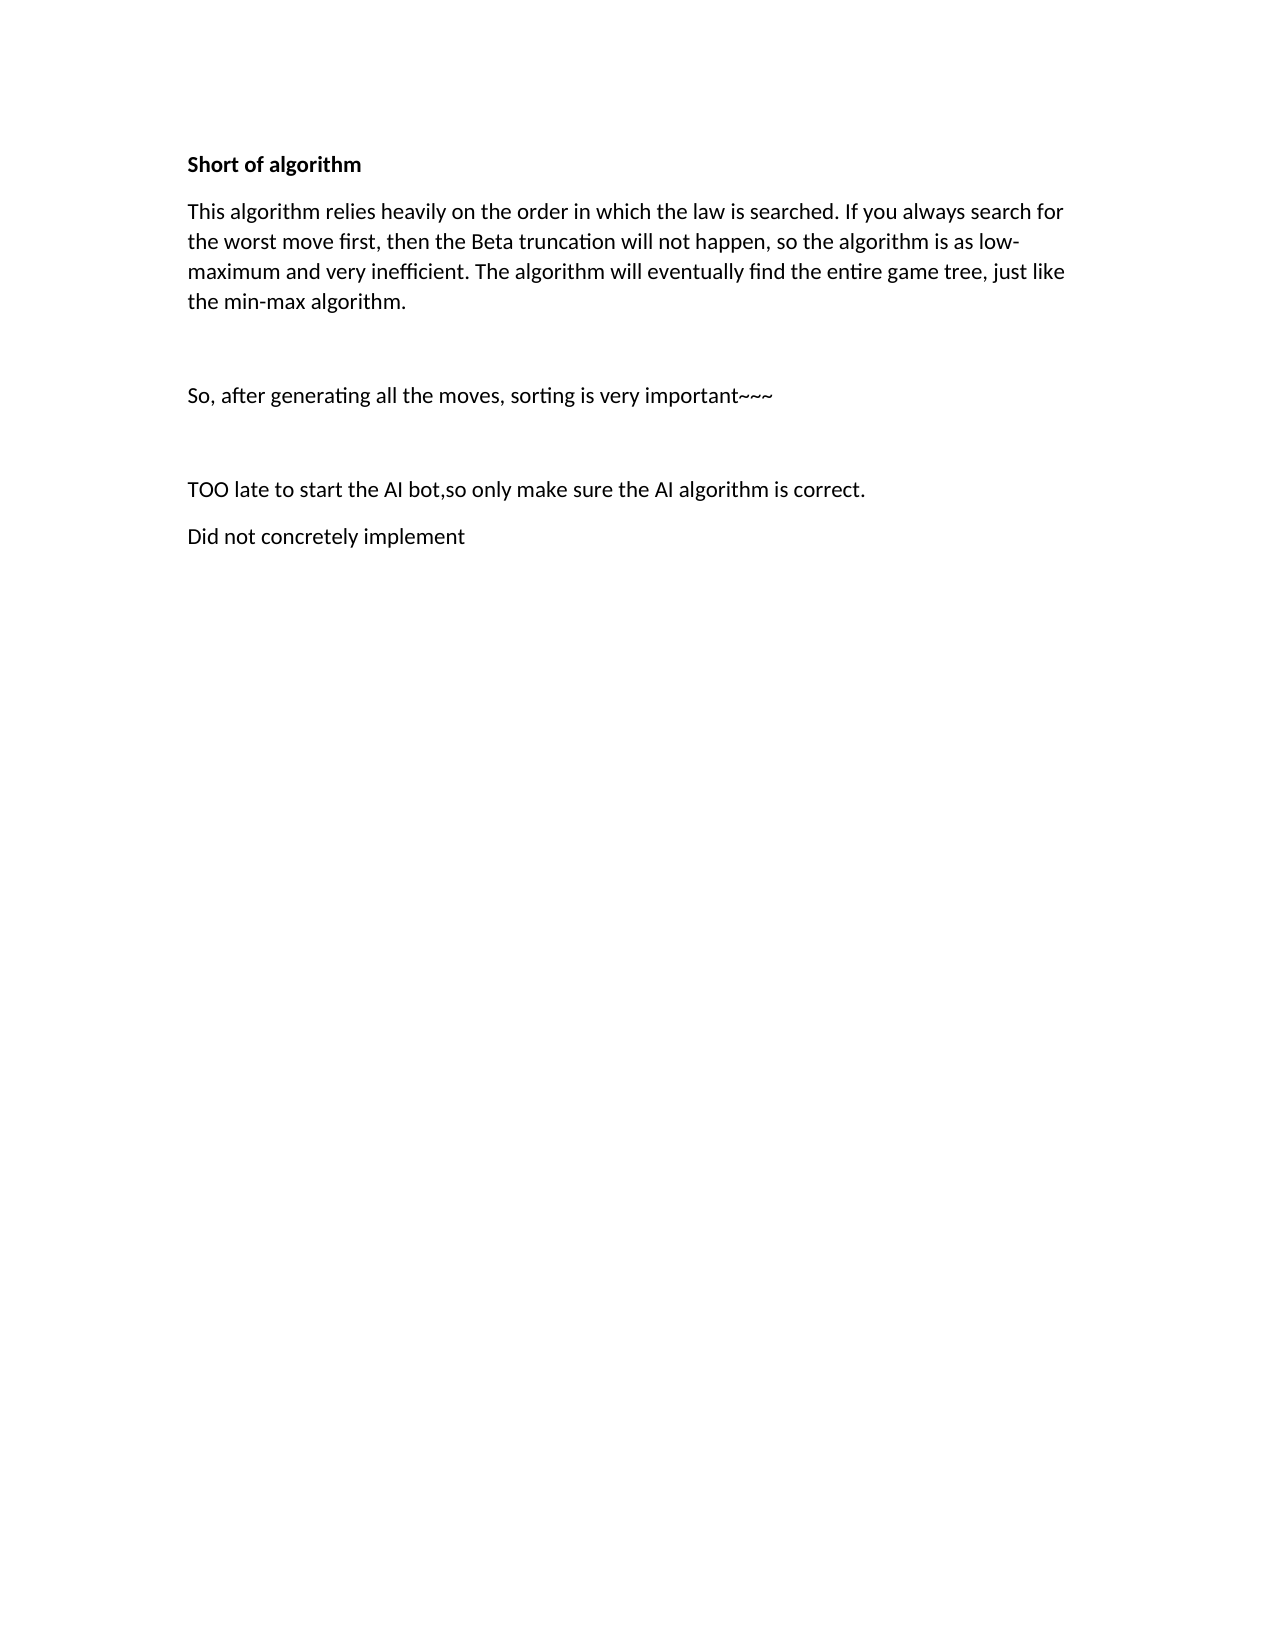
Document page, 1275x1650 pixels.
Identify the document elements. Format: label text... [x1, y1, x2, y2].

text Short of algorithm [187, 150, 1087, 178]
text This algorithm relies heavily on the order in which the law is searched. If you always search for the worst move first, then the Beta truncation will not happen, so the algorithm is as low-maximum and very inefficient. The algorithm will eventually find the entire game tree, just like the min-max algorithm. [187, 197, 1087, 316]
text TOO late to start the AI bot,so only make sure the AI algorithm is correct. [187, 475, 1087, 503]
text Did not concretely implement [187, 522, 1087, 550]
text So, after generating all the moves, sorting is very important~~~ [187, 381, 1087, 409]
